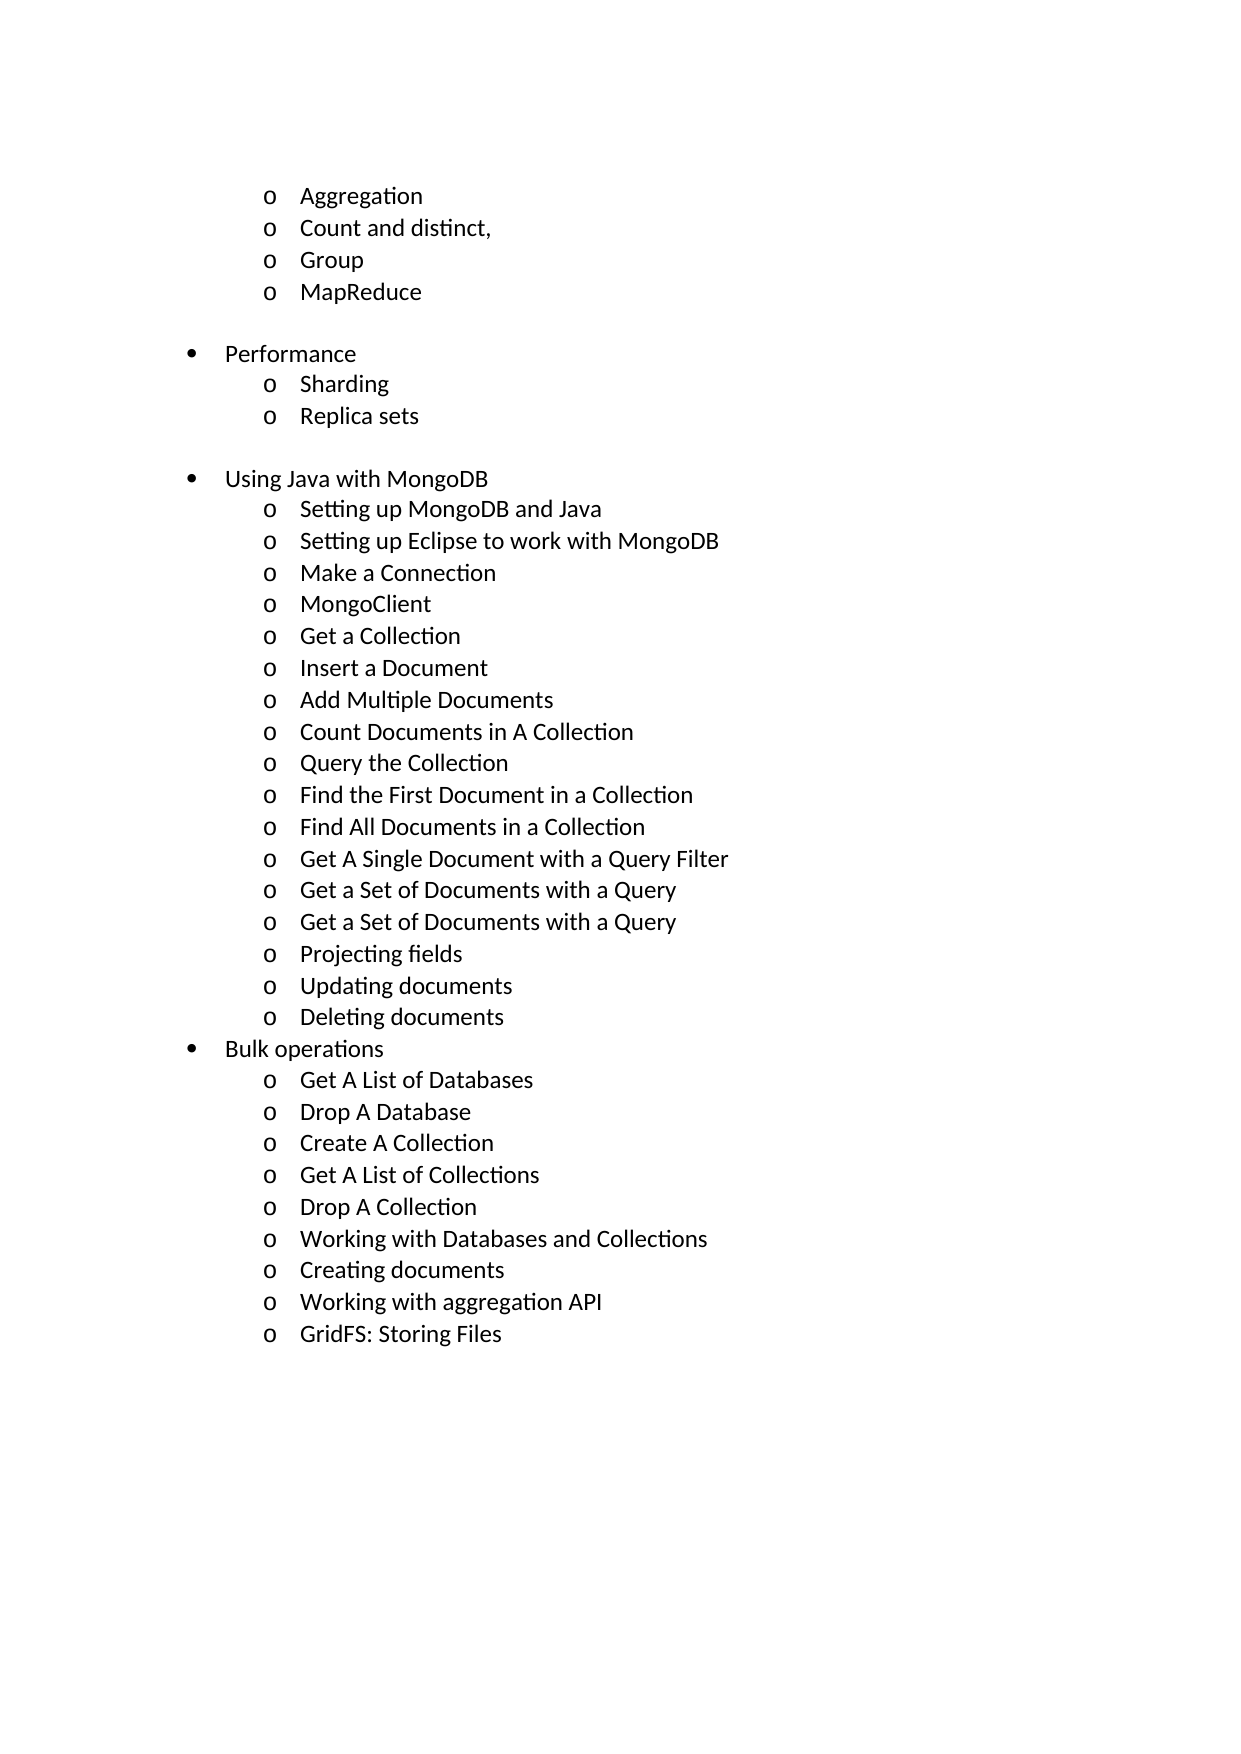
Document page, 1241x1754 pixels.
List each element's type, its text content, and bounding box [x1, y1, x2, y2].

list Working with Databases and Collections [262, 1223, 1090, 1254]
list Find the First Document in a Collection [262, 779, 1090, 811]
list Setting up Eclipse to work with MongoDB [262, 525, 1090, 557]
list Deleting documents [262, 1002, 1090, 1033]
list Drop A Database [262, 1096, 1090, 1127]
list Get a Collection [262, 620, 1090, 652]
list Get A List of Collections [262, 1159, 1090, 1191]
list Get a Set of Documents with a Query [262, 906, 1090, 938]
list Replica sets [262, 400, 1090, 432]
list Group [262, 244, 1090, 276]
list Creating documents [262, 1254, 1090, 1286]
list Get A Single Document with a Query Filter [262, 843, 1090, 874]
list GridFS: Storing Files [262, 1318, 1090, 1350]
list Setting up MongoDB and Java [262, 493, 1090, 525]
list Get a Set of Documents with a Query [262, 874, 1090, 906]
list Find All Documents in a Collection [262, 811, 1090, 843]
list Count Documents in A Collection [262, 716, 1090, 747]
list Performance [187, 338, 1090, 369]
list MongoClient [262, 588, 1090, 620]
list Count and distinct, [262, 212, 1090, 244]
list Add Multiple Documents [262, 684, 1090, 716]
list Aggregation [262, 181, 1090, 212]
list Create A Collection [262, 1127, 1090, 1159]
list Query the Collection [262, 747, 1090, 779]
list Updating documents [262, 970, 1090, 1002]
list MapReduce [262, 276, 1090, 308]
list Using Java with MongoDB [187, 463, 1090, 493]
list Drop A Collection [262, 1191, 1090, 1223]
list Projecting fields [262, 938, 1090, 970]
list Bulk operations [187, 1033, 1090, 1064]
list Sharding [262, 369, 1090, 400]
list Make a Connection [262, 557, 1090, 588]
list Insert a Document [262, 652, 1090, 684]
list Working with aggregation API [262, 1286, 1090, 1318]
list Get A List of Databases [262, 1064, 1090, 1096]
